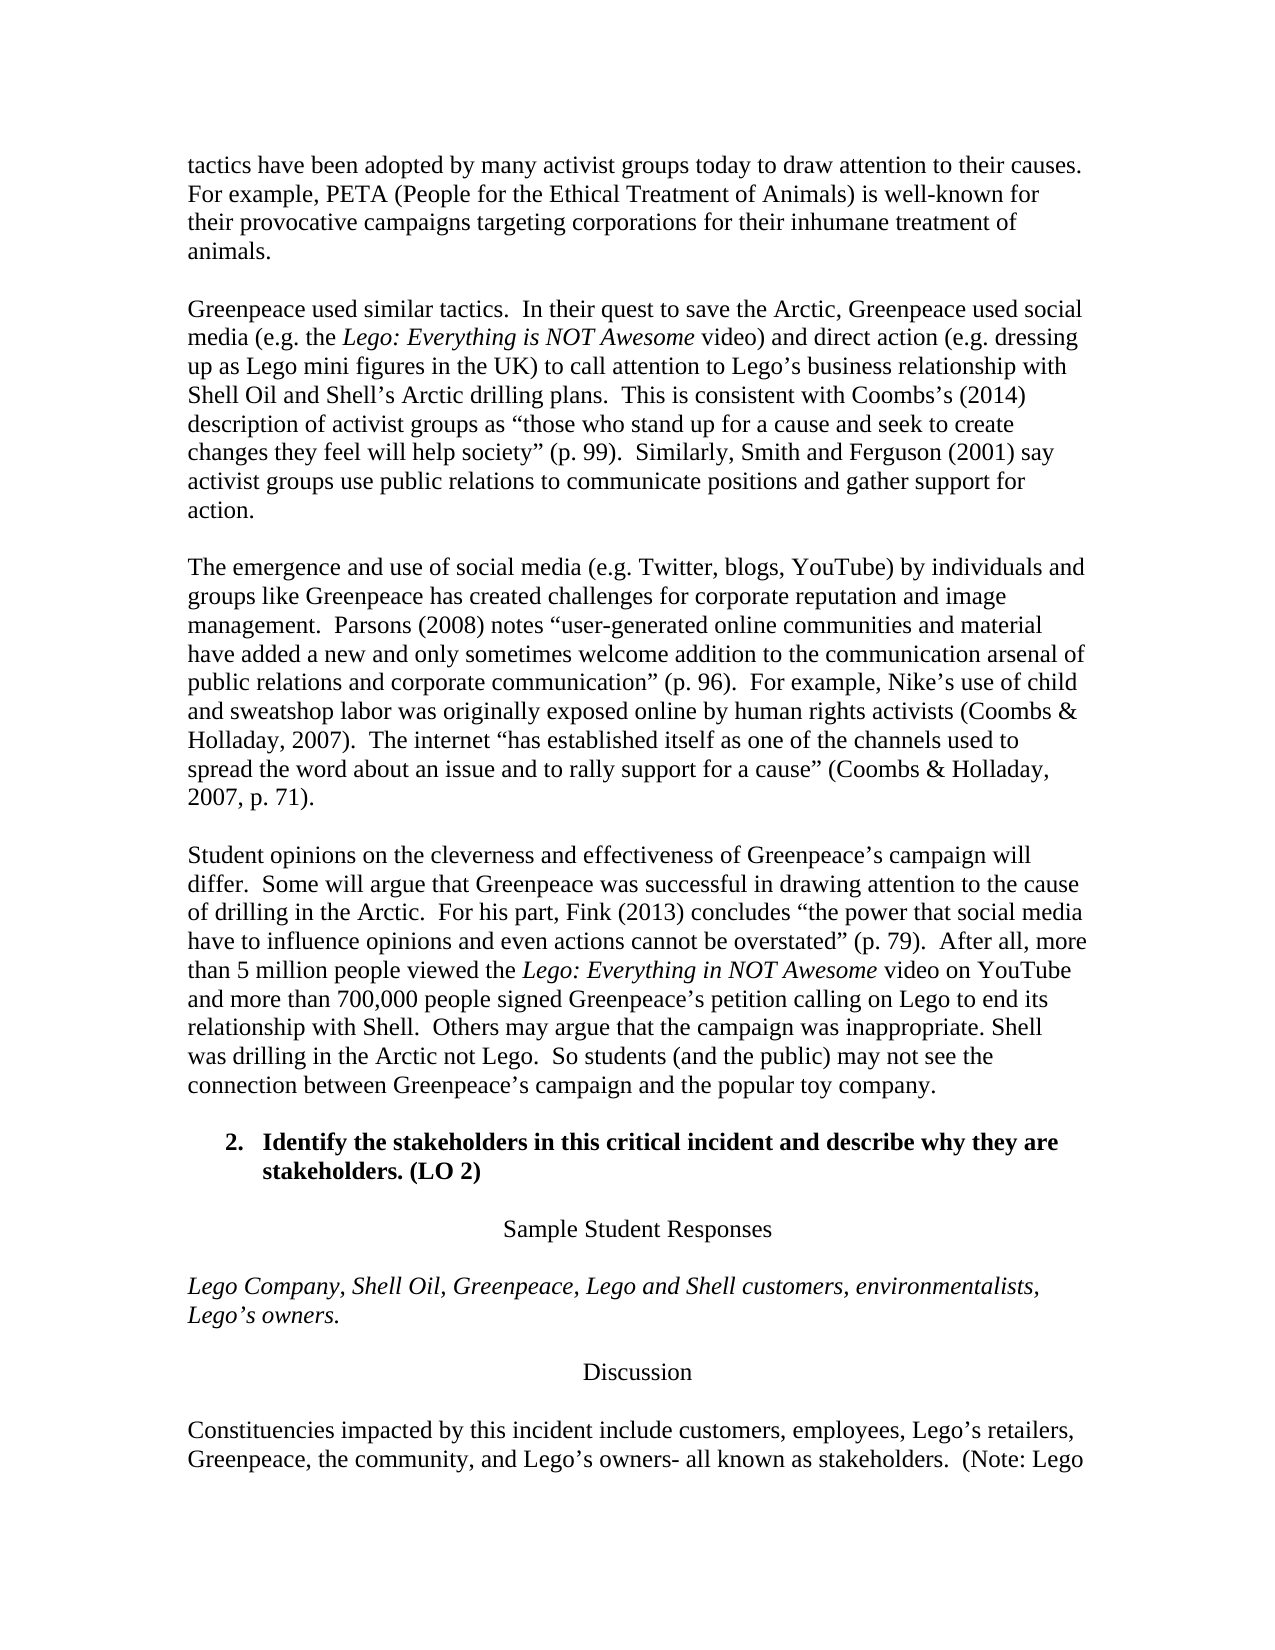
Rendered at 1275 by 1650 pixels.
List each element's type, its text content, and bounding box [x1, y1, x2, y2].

text Sample Student Responses [187, 1214, 1087, 1242]
list Identify the stakeholders in this critical incident and describe why they are stakeholders. (LO 2) [225, 1127, 1087, 1185]
text Lego Company, Shell Oil, Greenpeace, Lego and Shell customers, environmentalists, Lego’s owners. [187, 1271, 1087, 1329]
text Discussion [187, 1357, 1087, 1386]
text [187, 1415, 1087, 1472]
text Greenpeace used similar tactics. In their quest to save the Arctic, Greenpeace used social media (e.g. the Lego: Everything is NOT Awesome video) and direct action (e.g. dressing up as Lego mini figures in the UK) to call attention to Lego’s business relationship with Shell Oil and Shell’s Arctic drilling plans. This is consistent with Coombs’s (2014) description of activist groups as “those who stand up for a cause and seek to create changes they feel will help society” (p. 99). Similarly, Smith and Ferguson (2001) say activist groups use public relations to communicate positions and gather support for action. [187, 294, 1087, 524]
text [187, 150, 1087, 265]
text Student opinions on the cleverness and effectiveness of Greenpeace’s campaign will differ. Some will argue that Greenpeace was successful in drawing attention to the cause of drilling in the Arctic. For his part, Fink (2013) concludes “the power that social media have to influence opinions and even actions cannot be overstated” (p. 79). After all, more than 5 million people viewed the Lego: Everything in NOT Awesome video on YouTube and more than 700,000 people signed Greenpeace’s petition calling on Lego to end its relationship with Shell. Others may argue that the campaign was inappropriate. Shell was drilling in the Arctic not Lego. So students (and the public) may not see the connection between Greenpeace’s campaign and the popular toy company. [187, 840, 1087, 1099]
text The emergence and use of social media (e.g. Twitter, blogs, YouTube) by individuals and groups like Greenpeace has created challenges for corporate reputation and image management. Parsons (2008) notes “user-generated online communities and material have added a new and only sometimes welcome addition to the communication arsenal of public relations and corporate communication” (p. 96). For example, Nike’s use of child and sweatshop labor was originally exposed online by human rights activists (Coombs & Holladay, 2007). The internet “has established itself as one of the channels used to spread the word about an issue and to rally support for a cause” (Coombs & Holladay, 2007, p. 71). [187, 552, 1087, 811]
